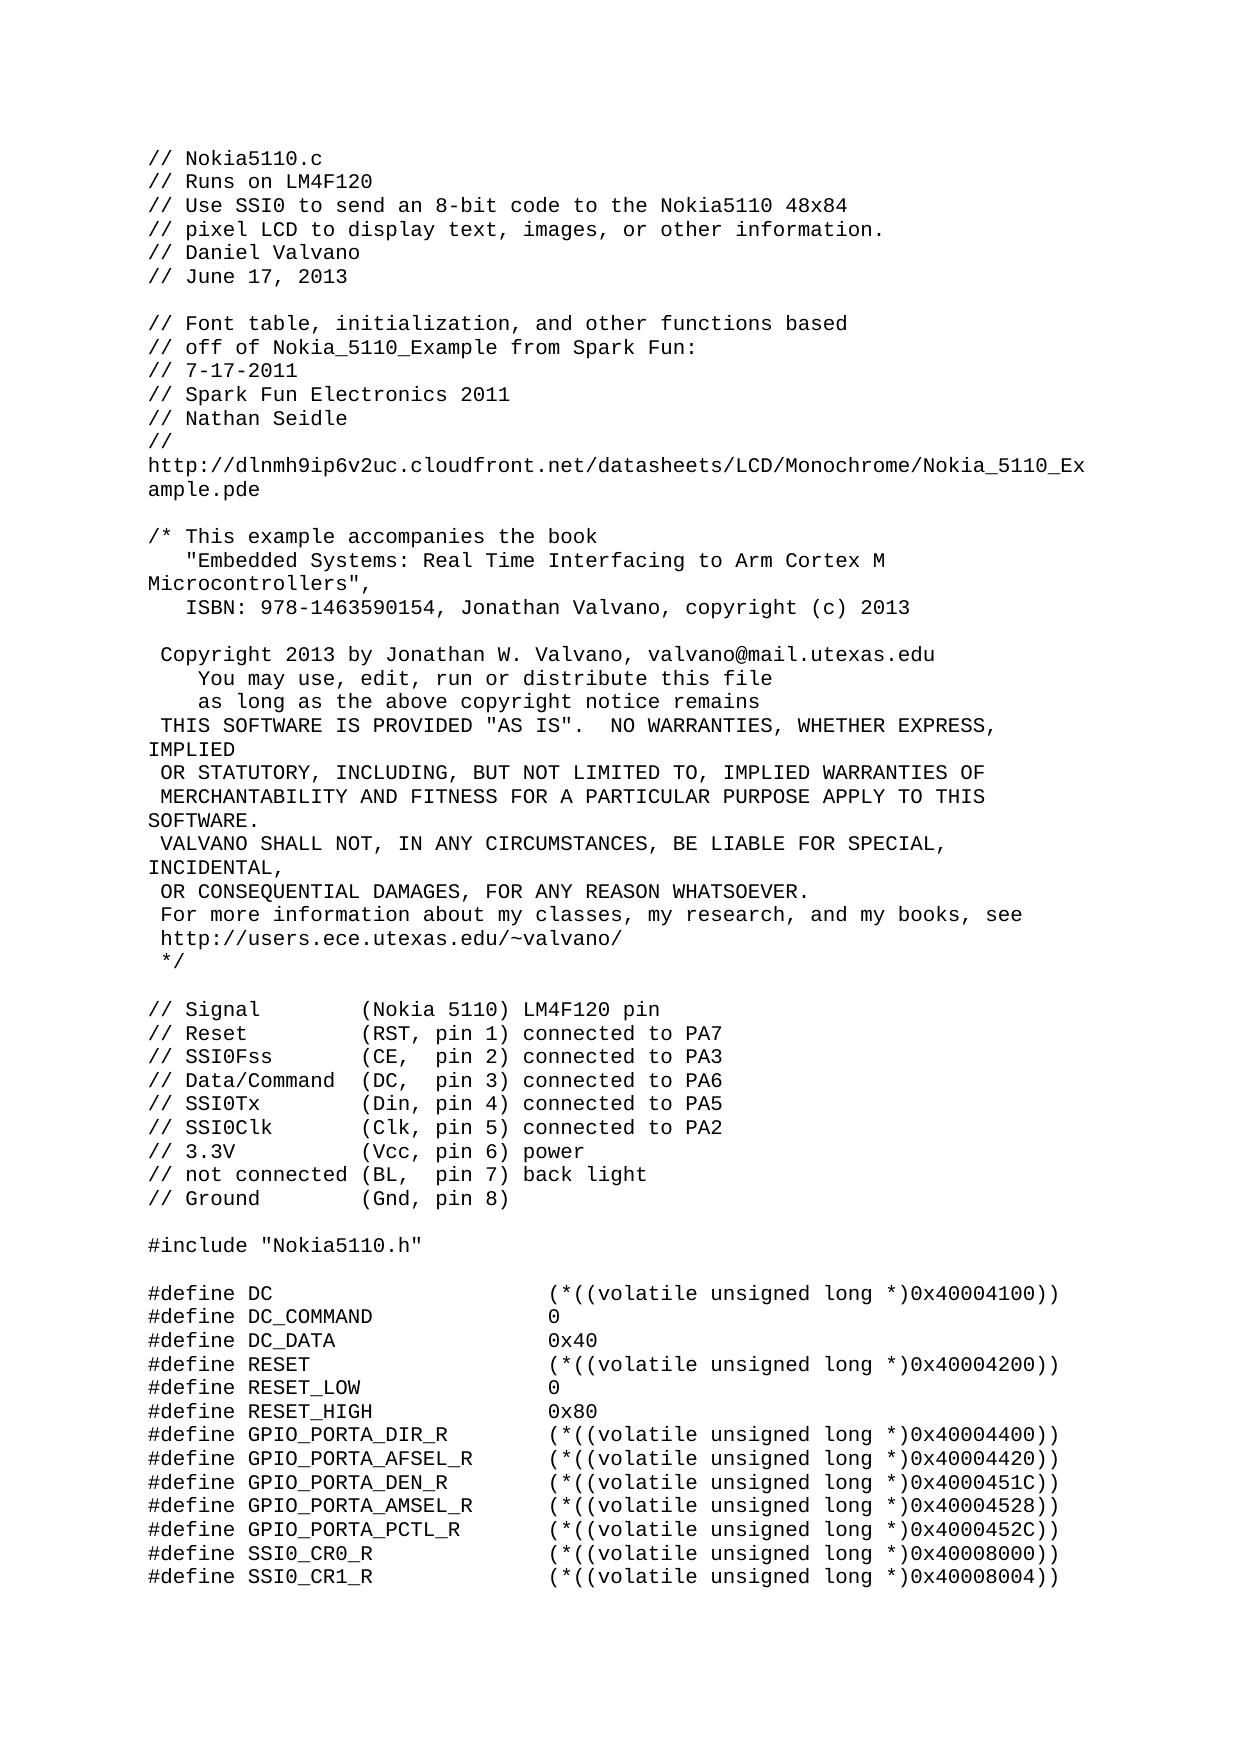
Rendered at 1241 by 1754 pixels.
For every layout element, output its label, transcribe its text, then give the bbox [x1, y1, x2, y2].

text #define GPIO_PORTA_PCTL_R (*((volatile unsigned long *)0x4000452C)) [148, 1519, 1093, 1543]
text // Reset (RST, pin 1) connected to PA7 [148, 1022, 1093, 1046]
text // Nathan Seidle [148, 408, 1093, 431]
text */ [148, 952, 1093, 975]
text // Daniel Valvano [148, 242, 1093, 266]
text /* This example accompanies the book [148, 526, 1093, 549]
text // Spark Fun Electronics 2011 [148, 384, 1093, 408]
text // SSI0Tx (Din, pin 4) connected to PA5 [148, 1093, 1093, 1117]
text You may use, edit, run or distribute this file [148, 668, 1093, 691]
text #define DC_DATA 0x40 [148, 1330, 1093, 1353]
text #define SSI0_CR1_R (*((volatile unsigned long *)0x40008004)) [148, 1566, 1093, 1590]
text // SSI0Clk (Clk, pin 5) connected to PA2 [148, 1117, 1093, 1141]
text // Nokia5110.c [148, 148, 1093, 171]
text #define GPIO_PORTA_AMSEL_R (*((volatile unsigned long *)0x40004528)) [148, 1495, 1093, 1519]
text // Font table, initialization, and other functions based [148, 313, 1093, 337]
text // June 17, 2013 [148, 266, 1093, 289]
text // off of Nokia_5110_Example from Spark Fun: [148, 337, 1093, 360]
text "Embedded Systems: Real Time Interfacing to Arm Cortex M Microcontrollers", [148, 549, 1093, 597]
text THIS SOFTWARE IS PROVIDED "AS IS". NO WARRANTIES, WHETHER EXPRESS, IMPLIED [148, 715, 1093, 762]
text For more information about my classes, my research, and my books, see [148, 904, 1093, 928]
text // SSI0Fss (CE, pin 2) connected to PA3 [148, 1046, 1093, 1070]
text // Runs on LM4F120 [148, 171, 1093, 195]
text MERCHANTABILITY AND FITNESS FOR A PARTICULAR PURPOSE APPLY TO THIS SOFTWARE. [148, 786, 1093, 833]
text // Ground (Gnd, pin 8) [148, 1188, 1093, 1212]
text #define RESET (*((volatile unsigned long *)0x40004200)) [148, 1353, 1093, 1377]
text Copyright 2013 by Jonathan W. Valvano, valvano@mail.utexas.edu [148, 644, 1093, 668]
text // http://dlnmh9ip6v2uc.cloudfront.net/datasheets/LCD/Monochrome/Nokia_5110_Example.pde [148, 431, 1093, 502]
text VALVANO SHALL NOT, IN ANY CIRCUMSTANCES, BE LIABLE FOR SPECIAL, INCIDENTAL, [148, 833, 1093, 881]
text #include "Nokia5110.h" [148, 1235, 1093, 1259]
text // not connected (BL, pin 7) back light [148, 1164, 1093, 1188]
text // 7-17-2011 [148, 360, 1093, 384]
text // Data/Command (DC, pin 3) connected to PA6 [148, 1070, 1093, 1093]
text #define GPIO_PORTA_DIR_R (*((volatile unsigned long *)0x40004400)) [148, 1424, 1093, 1448]
text // pixel LCD to display text, images, or other information. [148, 218, 1093, 242]
text #define GPIO_PORTA_DEN_R (*((volatile unsigned long *)0x4000451C)) [148, 1472, 1093, 1495]
text #define RESET_HIGH 0x80 [148, 1401, 1093, 1424]
text #define DC_COMMAND 0 [148, 1306, 1093, 1330]
text // Use SSI0 to send an 8-bit code to the Nokia5110 48x84 [148, 195, 1093, 218]
text as long as the above copyright notice remains [148, 691, 1093, 715]
text // 3.3V (Vcc, pin 6) power [148, 1141, 1093, 1164]
text #define GPIO_PORTA_AFSEL_R (*((volatile unsigned long *)0x40004420)) [148, 1448, 1093, 1472]
text ISBN: 978-1463590154, Jonathan Valvano, copyright (c) 2013 [148, 597, 1093, 621]
text OR CONSEQUENTIAL DAMAGES, FOR ANY REASON WHATSOEVER. [148, 881, 1093, 904]
text #define SSI0_CR0_R (*((volatile unsigned long *)0x40008000)) [148, 1543, 1093, 1566]
text // Signal (Nokia 5110) LM4F120 pin [148, 999, 1093, 1022]
text http://users.ece.utexas.edu/~valvano/ [148, 928, 1093, 952]
text #define RESET_LOW 0 [148, 1377, 1093, 1401]
text #define DC (*((volatile unsigned long *)0x40004100)) [148, 1283, 1093, 1306]
text OR STATUTORY, INCLUDING, BUT NOT LIMITED TO, IMPLIED WARRANTIES OF [148, 762, 1093, 786]
